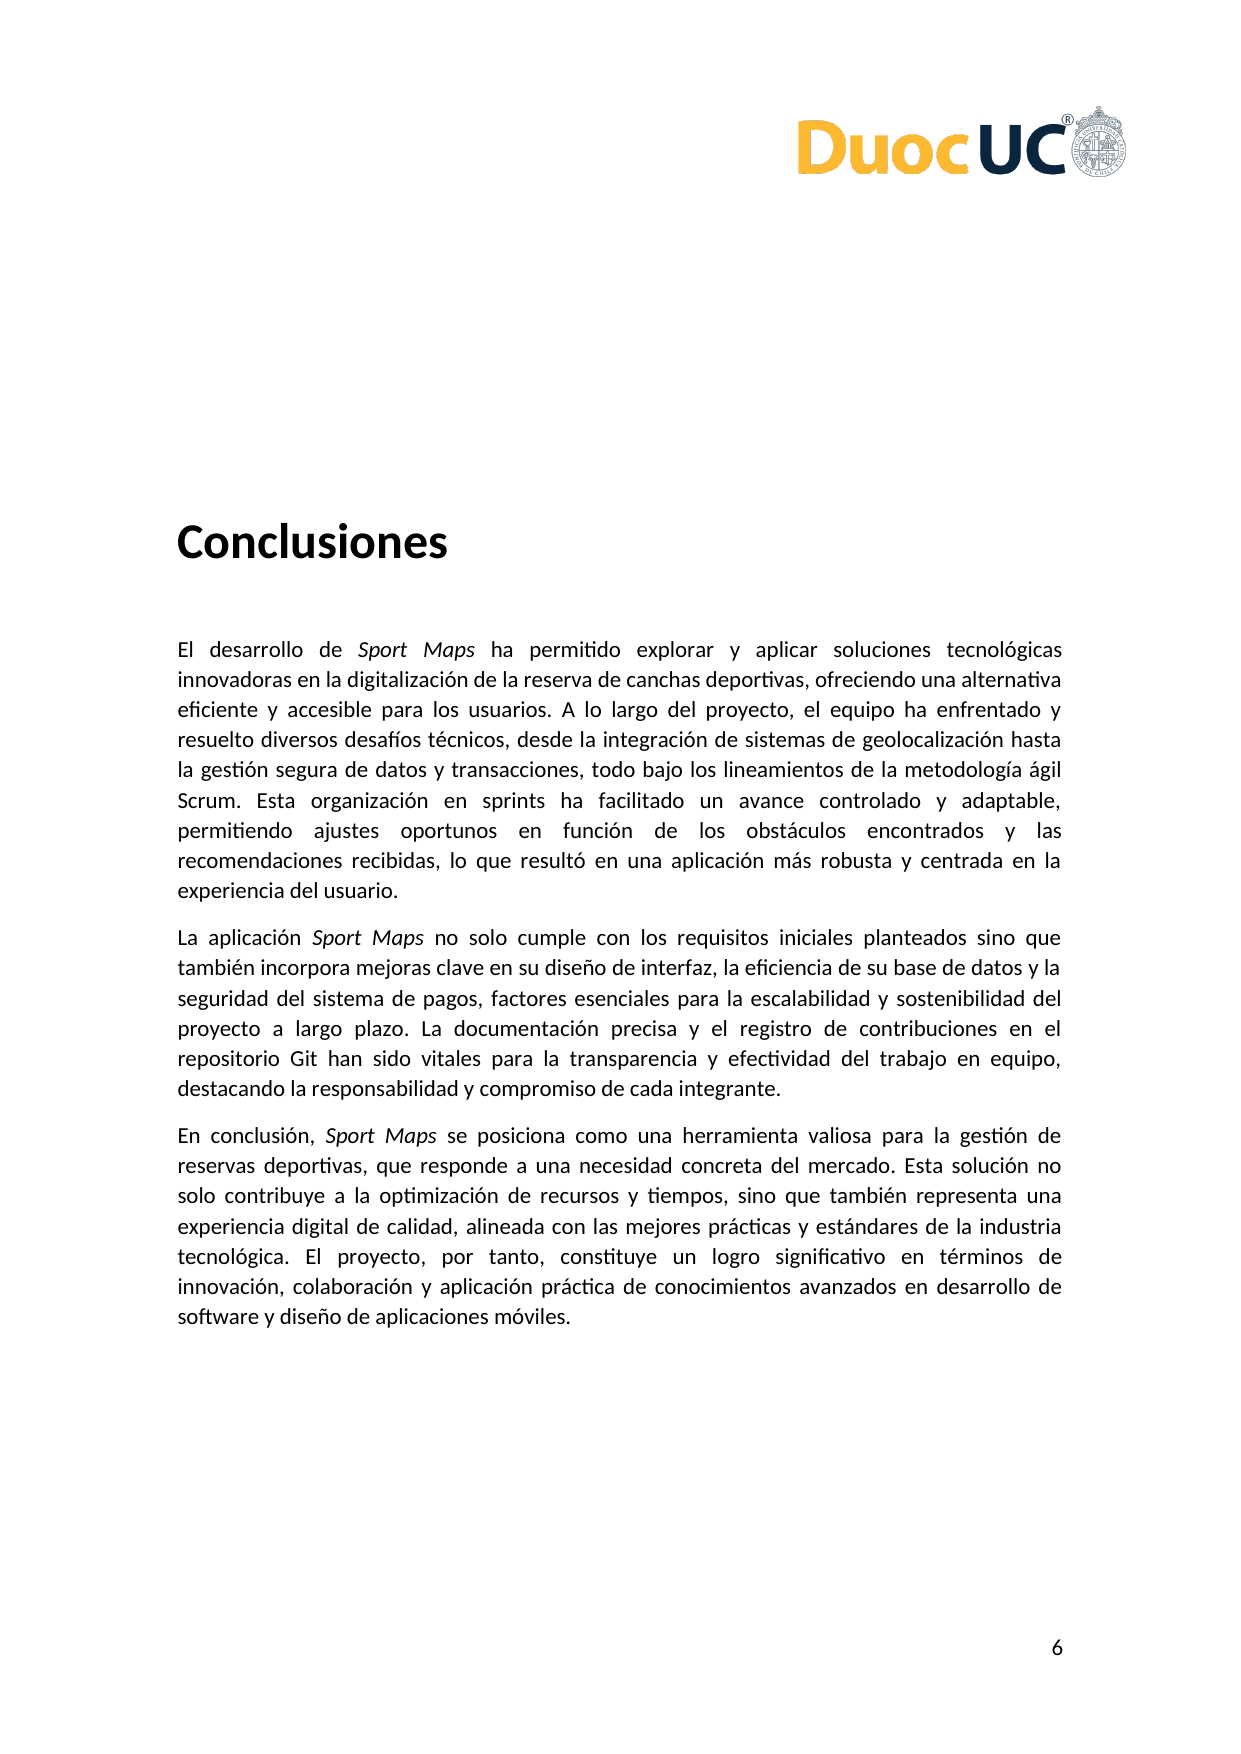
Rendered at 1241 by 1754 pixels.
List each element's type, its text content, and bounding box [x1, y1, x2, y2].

subtitle Conclusiones [177, 509, 1063, 571]
text El desarrollo de Sport Maps ha permitido explorar y aplicar soluciones tecnológicas innovadoras en la digitalización de la reserva de canchas deportivas, ofreciendo una alternativa eficiente y accesible para los usuarios. A lo largo del proyecto, el equipo ha enfrentado y resuelto diversos desafíos técnicos, desde la integración de sistemas de geolocalización hasta la gestión segura de datos y transacciones, todo bajo los lineamientos de la metodología ágil Scrum. Esta organización en sprints ha facilitado un avance controlado y adaptable, permitiendo ajustes oportunos en función de los obstáculos encontrados y las recomendaciones recibidas, lo que resultó en una aplicación más robusta y centrada en la experiencia del usuario. [177, 635, 1063, 904]
text En conclusión, Sport Maps se posiciona como una herramienta valiosa para la gestión de reservas deportivas, que responde a una necesidad concreta del mercado. Esta solución no solo contribuye a la optimización de recursos y tiempos, sino que también representa una experiencia digital de calidad, alineada con las mejores prácticas y estándares de la industria tecnológica. El proyecto, por tanto, constituye un logro significativo en términos de innovación, colaboración y aplicación práctica de conocimientos avanzados en desarrollo de software y diseño de aplicaciones móviles. [177, 1121, 1063, 1330]
picture [798, 106, 1126, 177]
text La aplicación Sport Maps no solo cumple con los requisitos iniciales planteados sino que también incorpora mejoras clave en su diseño de interfaz, la eficiencia de su base de datos y la seguridad del sistema de pagos, factores esenciales para la escalabilidad y sostenibilidad del proyecto a largo plazo. La documentación precisa y el registro de contribuciones en el repositorio Git han sido vitales para la transparencia y efectividad del trabajo en equipo, destacando la responsabilidad y compromiso de cada integrante. [177, 923, 1063, 1102]
